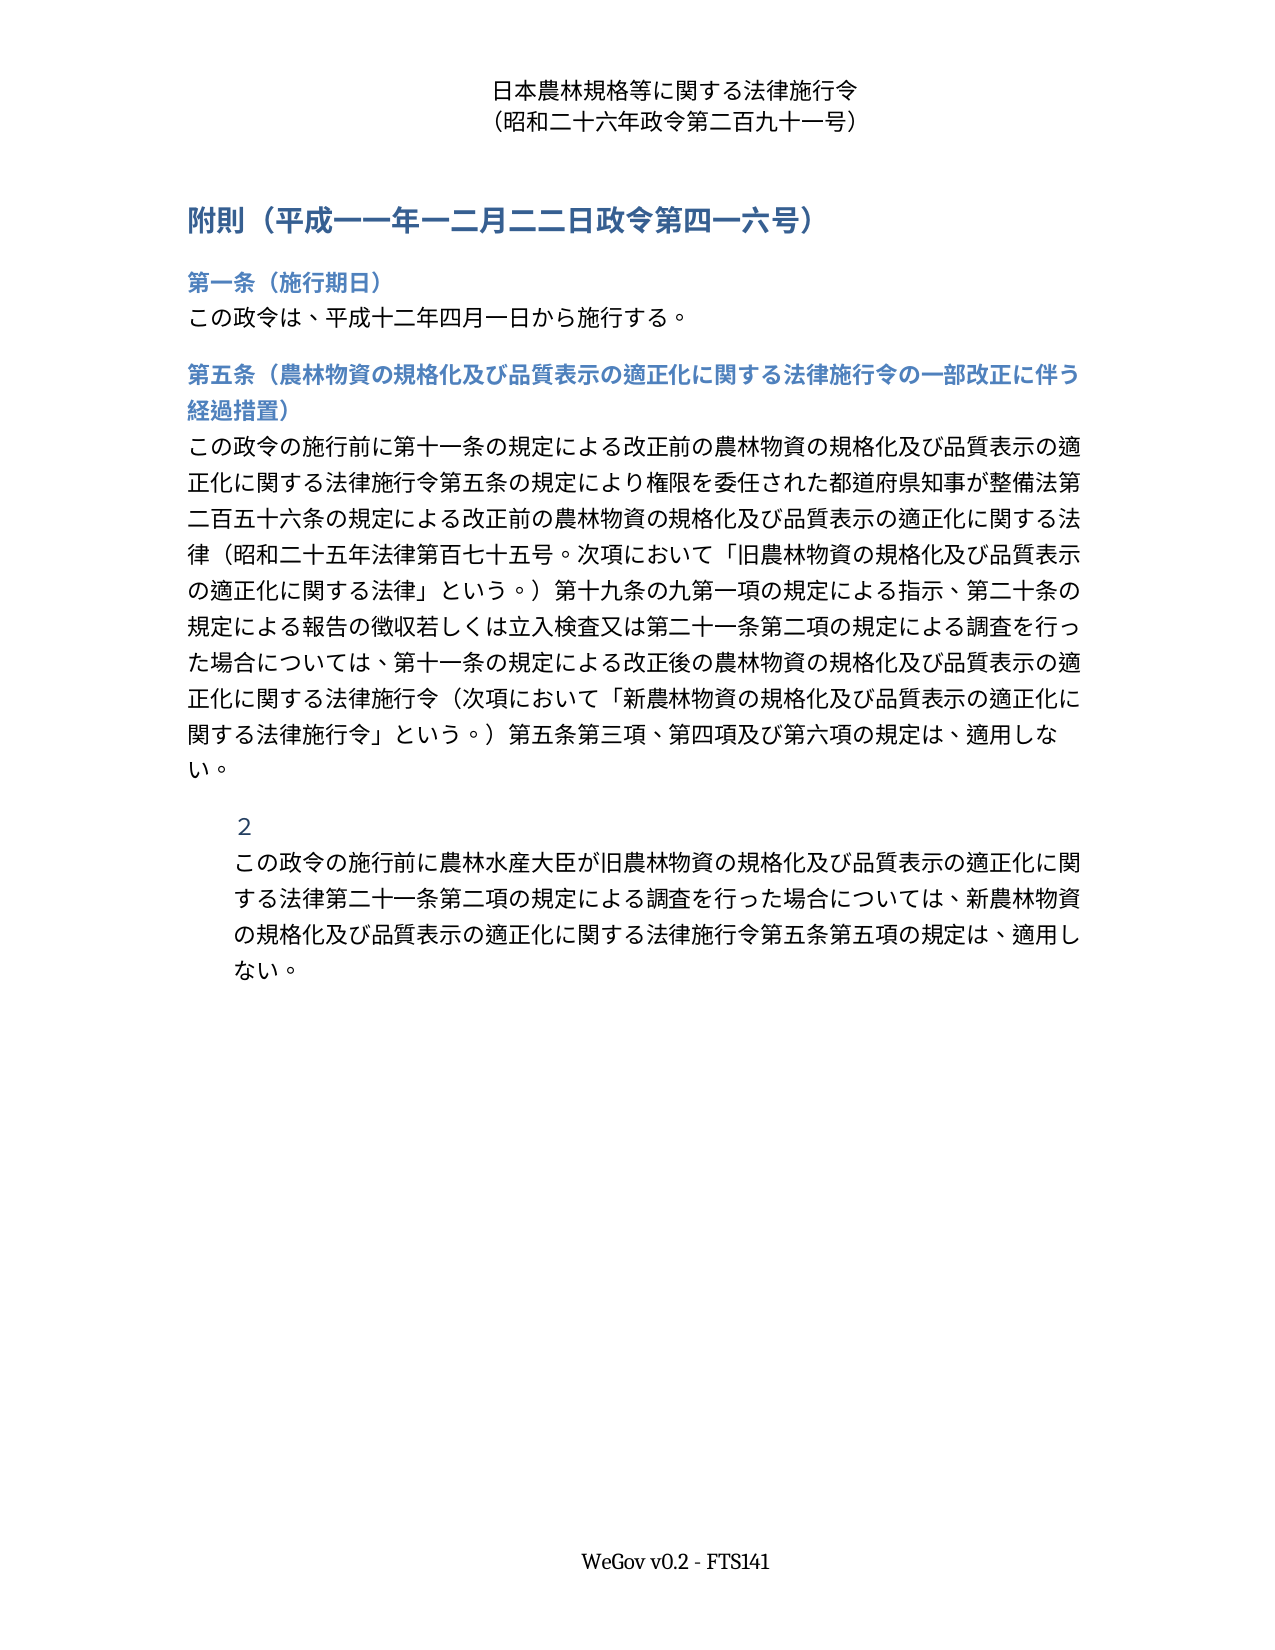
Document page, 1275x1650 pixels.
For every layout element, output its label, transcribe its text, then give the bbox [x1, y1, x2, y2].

subtitle 第五条（農林物資の規格化及び品質表示の適正化に関する法律施行令の一部改正に伴う経過措置） [187, 359, 1087, 426]
subtitle 附則（平成一一年一二月二二日政令第四一六号） [187, 200, 1087, 240]
subtitle 第一条（施行期日） [187, 266, 1087, 298]
text この政令の施行前に農林水産大臣が旧農林物資の規格化及び品質表示の適正化に関する法律第二十一条第二項の規定による調査を行った場合については、新農林物資の規格化及び品質表示の適正化に関する法律施行令第五条第五項の規定は、適用しない。 [233, 847, 1087, 986]
text この政令は、平成十二年四月一日から施行する。 [187, 302, 1087, 334]
subtitle ２ [233, 811, 1087, 842]
text この政令の施行前に第十一条の規定による改正前の農林物資の規格化及び品質表示の適正化に関する法律施行令第五条の規定により権限を委任された都道府県知事が整備法第二百五十六条の規定による改正前の農林物資の規格化及び品質表示の適正化に関する法律（昭和二十五年法律第百七十五号。次項において「旧農林物資の規格化及び品質表示の適正化に関する法律」という。）第十九条の九第一項の規定による指示、第二十条の規定による報告の徴収若しくは立入検査又は第二十一条第二項の規定による調査を行った場合については、第十一条の規定による改正後の農林物資の規格化及び品質表示の適正化に関する法律施行令（次項において「新農林物資の規格化及び品質表示の適正化に関する法律施行令」という。）第五条第三項、第四項及び第六項の規定は、適用しない。 [187, 431, 1087, 786]
